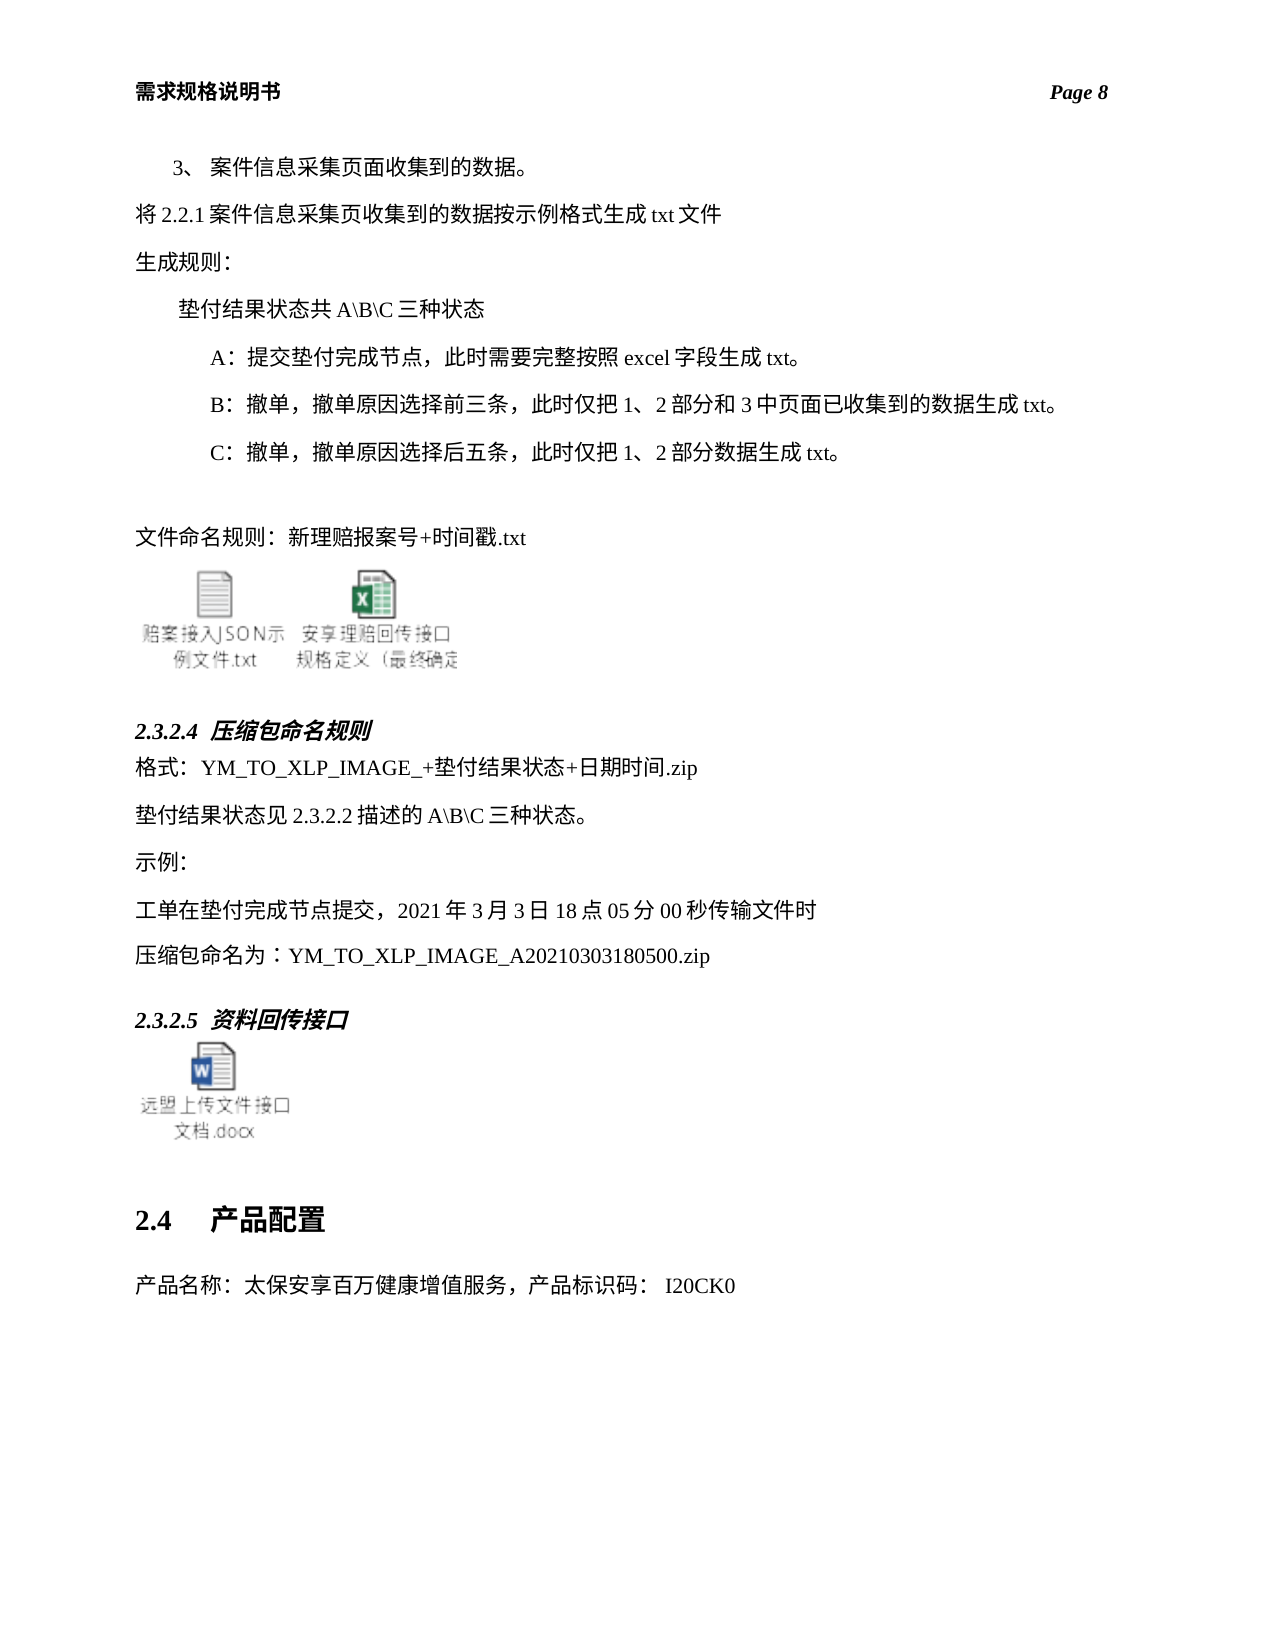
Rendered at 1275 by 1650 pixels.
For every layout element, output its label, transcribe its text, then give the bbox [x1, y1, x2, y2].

list 案件信息采集页面收集到的数据。 [172, 150, 1140, 182]
text C：撤单，撤单原因选择后五条，此时仅把1、2部分数据生成txt。 [135, 435, 1140, 467]
subtitle 压缩包命名规则 [135, 721, 1140, 744]
text 工单在垫付完成节点提交，2021年3月3日18点05分00秒传输文件时 [135, 893, 1140, 924]
text A：提交垫付完成节点，此时需要完整按照excel字段生成txt。 [210, 340, 1140, 372]
text 生成规则： [135, 245, 1140, 277]
subtitle 资料回传接口 [135, 1010, 1140, 1033]
text 压缩包命名为：YM_TO_XLP_IMAGE_A20210303180500.zip [135, 940, 1140, 970]
subtitle 产品配置 [135, 1196, 1140, 1239]
text 格式：YM_TO_XLP_IMAGE_+垫付结果状态+日期时间.zip [135, 750, 1140, 782]
text 文件命名规则：新理赔报案号+时间戳.txt [135, 520, 1140, 552]
text 垫付结果状态见2.3.2.2描述的A\B\C三种状态。 [135, 798, 1140, 829]
text B：撤单，撤单原因选择前三条，此时仅把1、2部分和3中页面已收集到的数据生成txt。 [210, 387, 1140, 419]
text 示例： [135, 845, 1140, 877]
text 产品名称：太保安享百万健康增值服务，产品标识码： I20CK0 [135, 1268, 1140, 1299]
text 垫付结果状态共A\B\C三种状态 [135, 292, 1140, 324]
text 将2.2.1案件信息采集页收集到的数据按示例格式生成txt文件 [135, 197, 1140, 229]
